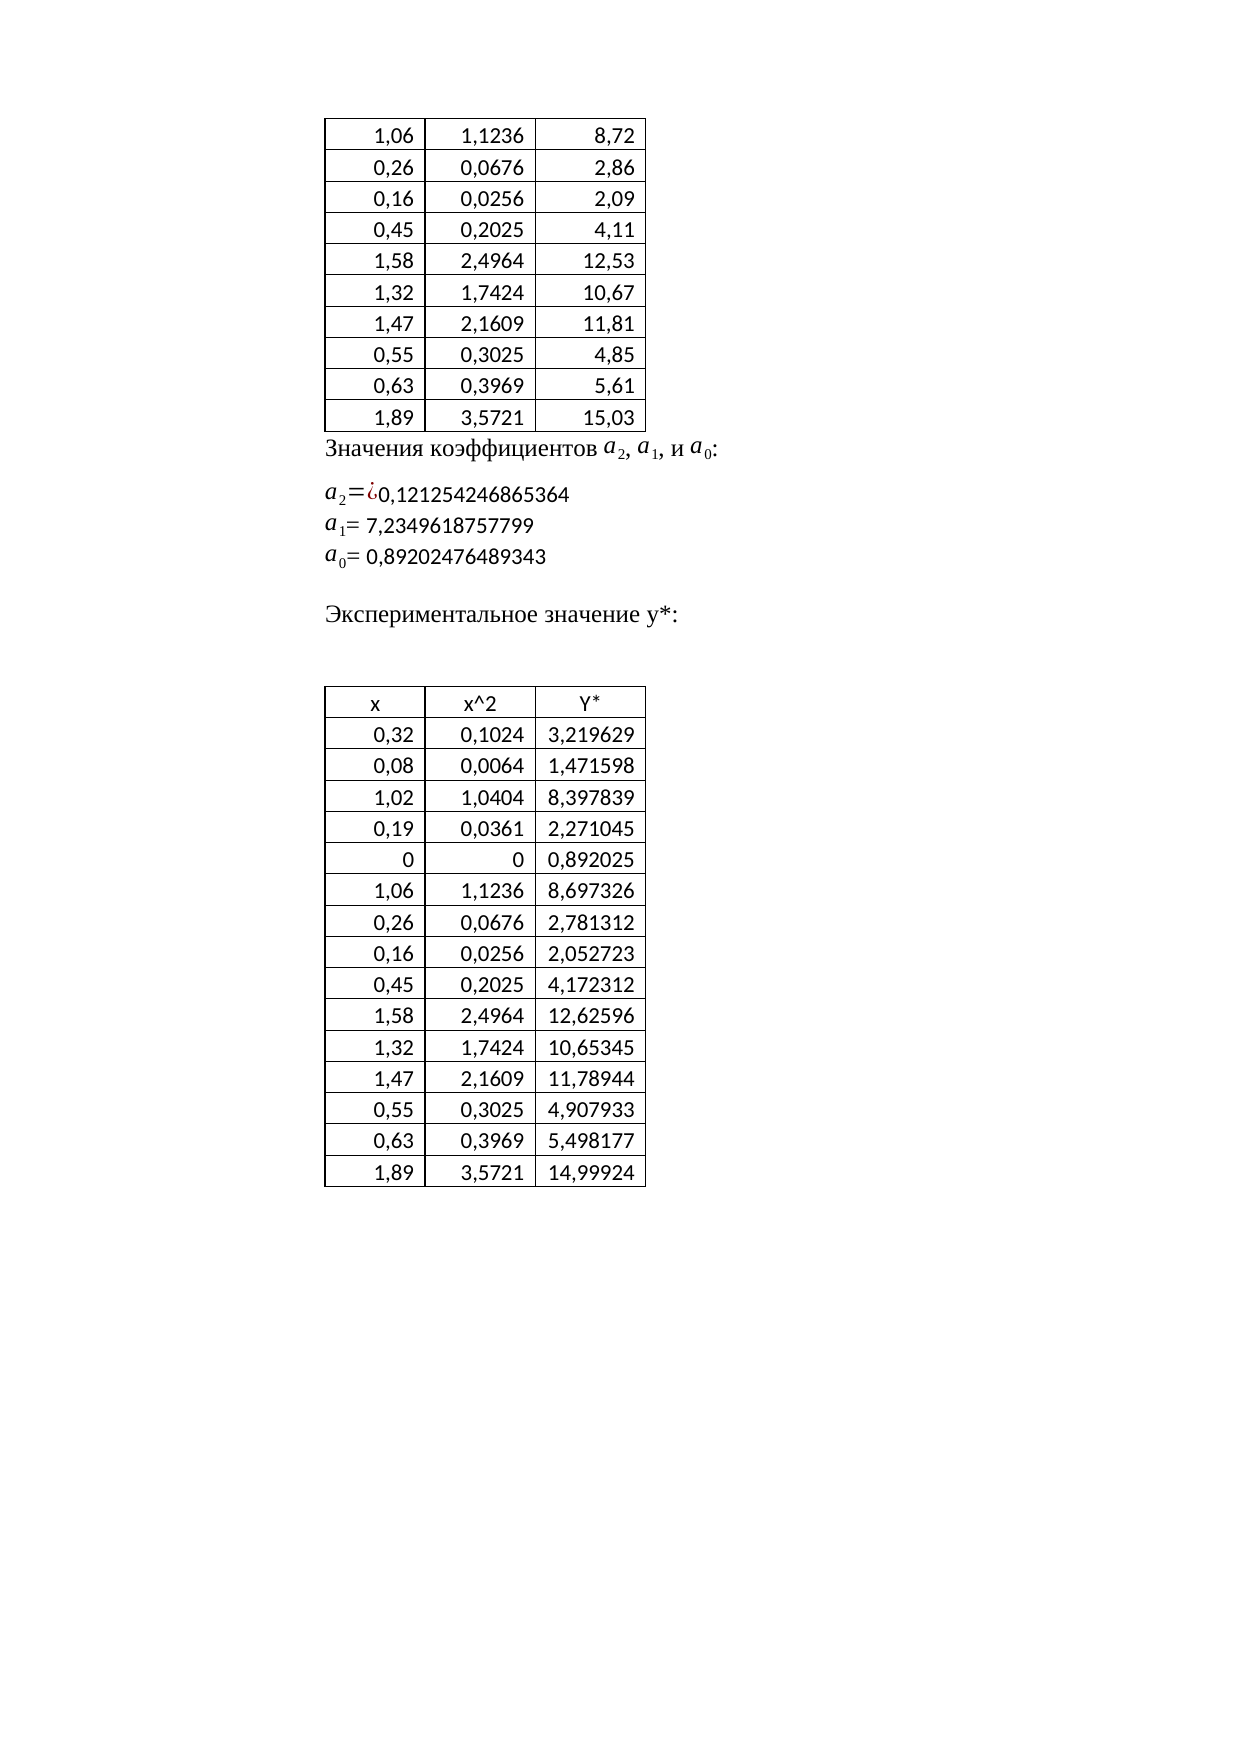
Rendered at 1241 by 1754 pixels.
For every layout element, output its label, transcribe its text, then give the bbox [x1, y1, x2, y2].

table_cell 0,0676 [426, 906, 535, 936]
table_cell 0,45 [326, 213, 424, 243]
table_cell 3,5721 [426, 400, 535, 431]
table_cell 2,271045 [536, 812, 645, 842]
table_cell 0,1024 [426, 718, 535, 748]
table_cell 1,02 [326, 781, 424, 811]
table_cell 2,781312 [536, 906, 645, 936]
title Экспериментальное значение y*: [177, 599, 1152, 628]
table_cell 4,907933 [536, 1093, 645, 1123]
table_cell 1,32 [326, 275, 424, 306]
table_cell 0,3025 [426, 1093, 535, 1123]
table_cell 8,697326 [536, 874, 645, 904]
table_cell 2,09 [536, 182, 645, 212]
table_cell 1,47 [326, 1062, 424, 1092]
table_header Y* [536, 687, 645, 717]
table_cell 2,1609 [426, 307, 535, 337]
table_cell 0,19 [326, 812, 424, 842]
table_cell 15,03 [536, 400, 645, 431]
table_cell 0,2025 [426, 968, 535, 998]
table_cell 0 [326, 843, 424, 873]
table_cell 1,7424 [426, 1031, 535, 1061]
table_cell 1,06 [326, 874, 424, 904]
table_cell 8,397839 [536, 781, 645, 811]
text = 7,2349618757799 [177, 509, 1152, 540]
table_cell 1,1236 [426, 119, 535, 149]
table_header x [326, 687, 424, 717]
table_cell 4,172312 [536, 968, 645, 998]
table_cell 3,5721 [426, 1156, 535, 1186]
table_cell 0,32 [326, 718, 424, 748]
table_cell 3,219629 [536, 718, 645, 748]
table_cell 0,63 [326, 1124, 424, 1154]
table_cell 1,89 [326, 1156, 424, 1186]
table_cell 1,58 [326, 244, 424, 274]
table_cell 0,2025 [426, 213, 535, 243]
table_cell 12,53 [536, 244, 645, 274]
table_cell 2,4964 [426, 244, 535, 274]
table_cell 8,72 [536, 119, 645, 149]
table_cell 10,67 [536, 275, 645, 306]
text = 0,89202476489343 [177, 540, 1152, 571]
table_cell 2,052723 [536, 937, 645, 967]
table_cell 12,62596 [536, 999, 645, 1029]
table_cell 11,78944 [536, 1062, 645, 1092]
table_cell 2,1609 [426, 1062, 535, 1092]
title Значения коэффициентов , , и : [177, 432, 1152, 463]
table_cell 0,55 [326, 338, 424, 368]
table_cell 0,16 [326, 182, 424, 212]
table_cell 0,45 [326, 968, 424, 998]
table_cell 0,26 [326, 150, 424, 181]
table_cell 0,3969 [426, 369, 535, 399]
table_cell 0,0256 [426, 182, 535, 212]
table_cell 10,65345 [536, 1031, 645, 1061]
table_cell 1,58 [326, 999, 424, 1029]
table_cell 0,3969 [426, 1124, 535, 1154]
table_cell 1,0404 [426, 781, 535, 811]
text 0,121254246865364 [177, 477, 1152, 509]
table_cell 1,89 [326, 400, 424, 431]
table_cell 14,99924 [536, 1156, 645, 1186]
table_cell 0 [426, 843, 535, 873]
table_cell 4,85 [536, 338, 645, 368]
table_cell 1,32 [326, 1031, 424, 1061]
table_cell 0,63 [326, 369, 424, 399]
table_cell 0,3025 [426, 338, 535, 368]
table_cell 0,16 [326, 937, 424, 967]
table_cell 2,86 [536, 150, 645, 181]
table_cell 1,06 [326, 119, 424, 149]
table_cell 1,7424 [426, 275, 535, 306]
table_cell 5,61 [536, 369, 645, 399]
table_cell 0,0064 [426, 749, 535, 779]
table_cell 0,0361 [426, 812, 535, 842]
table_cell 0,0676 [426, 150, 535, 181]
table_cell 0,892025 [536, 843, 645, 873]
table_cell 0,26 [326, 906, 424, 936]
table_cell 4,11 [536, 213, 645, 243]
table_cell 5,498177 [536, 1124, 645, 1154]
table_cell 1,47 [326, 307, 424, 337]
table_cell 0,55 [326, 1093, 424, 1123]
table_cell 1,471598 [536, 749, 645, 779]
table_cell 1,1236 [426, 874, 535, 904]
table_cell 2,4964 [426, 999, 535, 1029]
table_cell 0,0256 [426, 937, 535, 967]
table_header x^2 [426, 687, 535, 717]
table_cell 0,08 [326, 749, 424, 779]
table_cell 11,81 [536, 307, 645, 337]
